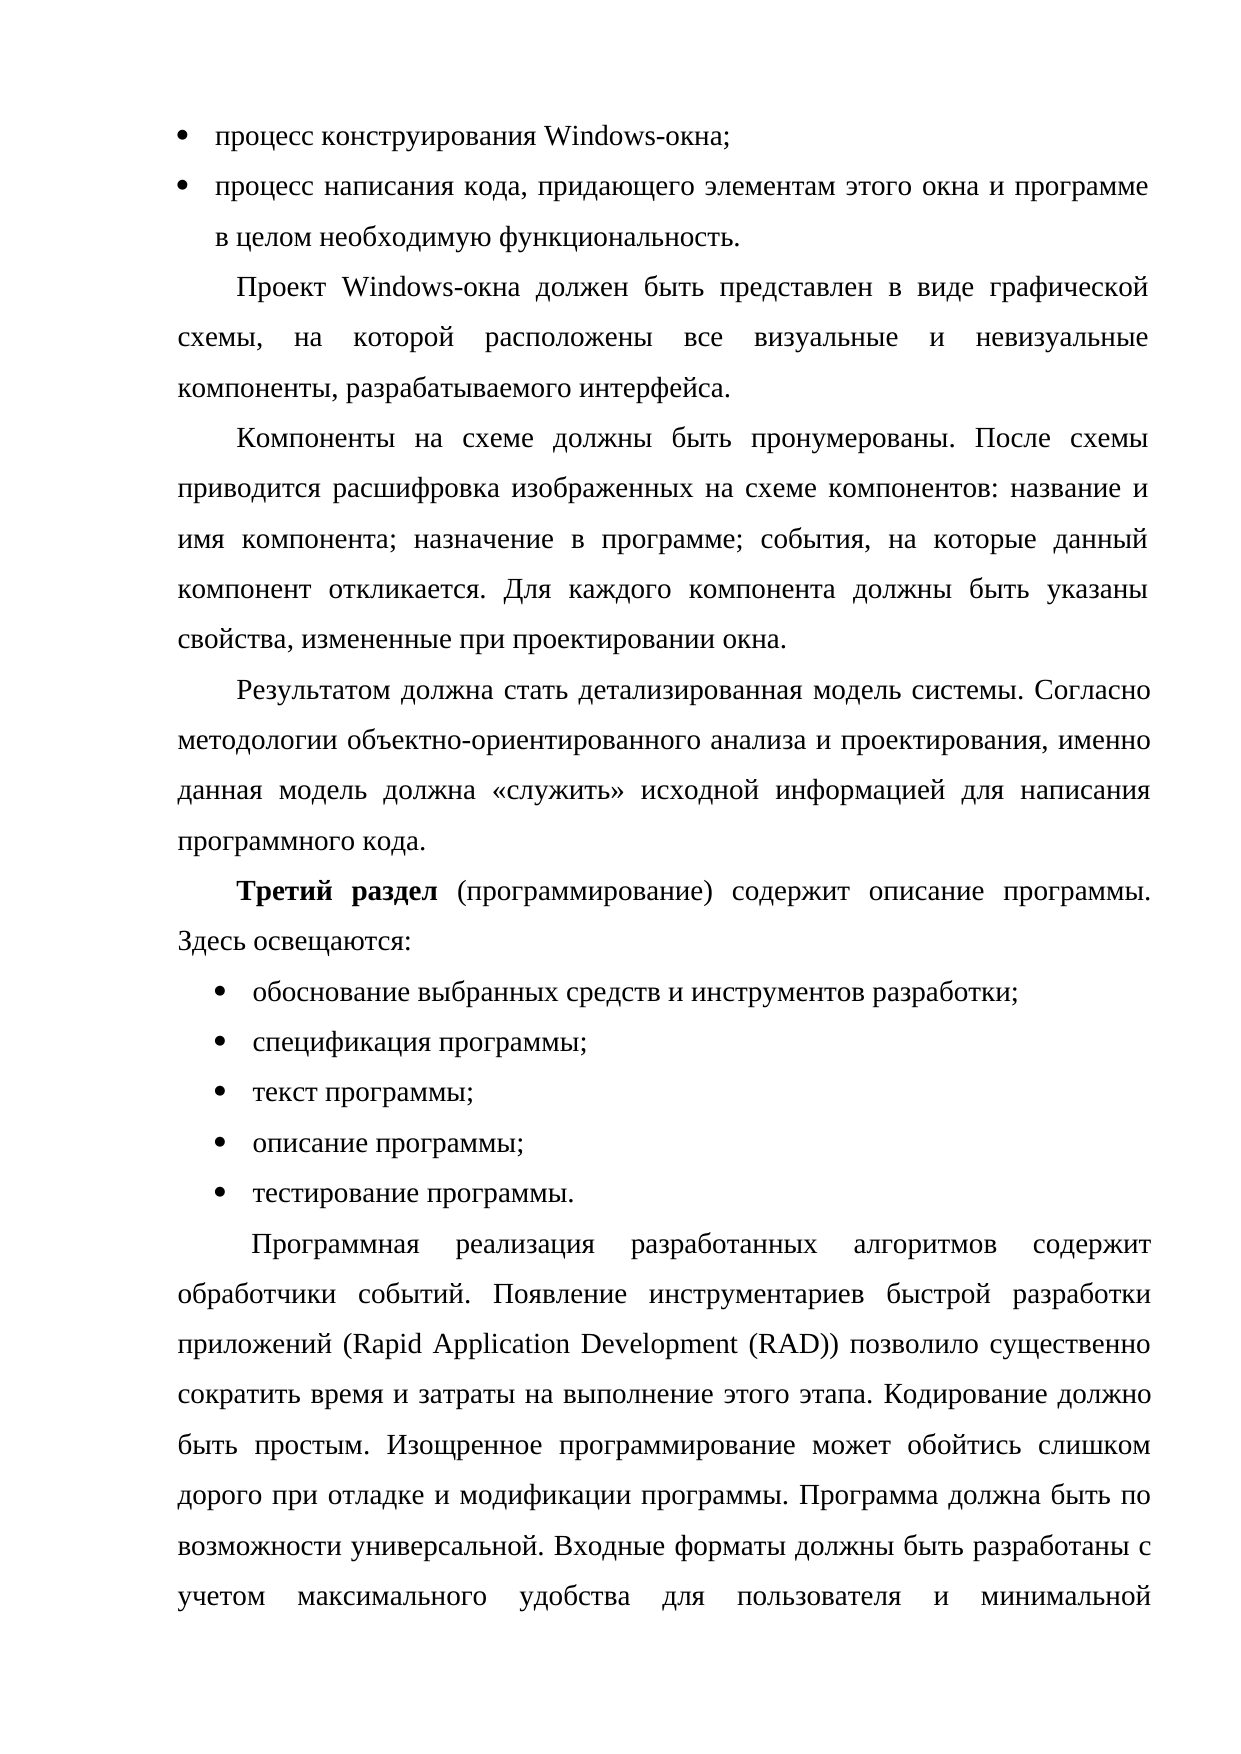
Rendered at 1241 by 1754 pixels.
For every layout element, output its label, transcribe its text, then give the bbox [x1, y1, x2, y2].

list спецификация программы; [215, 1024, 1152, 1058]
list текст программы; [215, 1074, 1152, 1108]
text Результатом должна стать детализированная модель системы. Согласно методологии объектно-ориентированного анализа и проектирования, именно данная модель должна «служить» исходной информацией для написания программного кода. [177, 672, 1152, 856]
list процесс конструирования Windows-окна; [177, 118, 1149, 152]
text Третий раздел (программирование) содержит описание программы. Здесь освещаются: [177, 873, 1152, 957]
list описание программы; [215, 1125, 1152, 1158]
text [177, 1226, 1152, 1611]
text Компоненты на схеме должны быть пронумерованы. После схемы приводится расшифровка изображенных на схеме компонентов: название и имя компонента; назначение в программе; события, на которые данный компонент откликается. Для каждого компонента должны быть указаны свойства, измененные при проектировании окна. [177, 420, 1149, 655]
list процесс написания кода, придающего элементам этого окна и программе в целом необходимую функциональность. [177, 168, 1149, 252]
text Проект Windows-окна должен быть представлен в виде графической схемы, на которой расположены все визуальные и невизуальные компоненты, разрабатываемого интерфейса. [177, 269, 1149, 403]
list обоснование выбранных средств и инструментов разработки; [215, 974, 1152, 1007]
list тестирование программы. [215, 1175, 1152, 1209]
